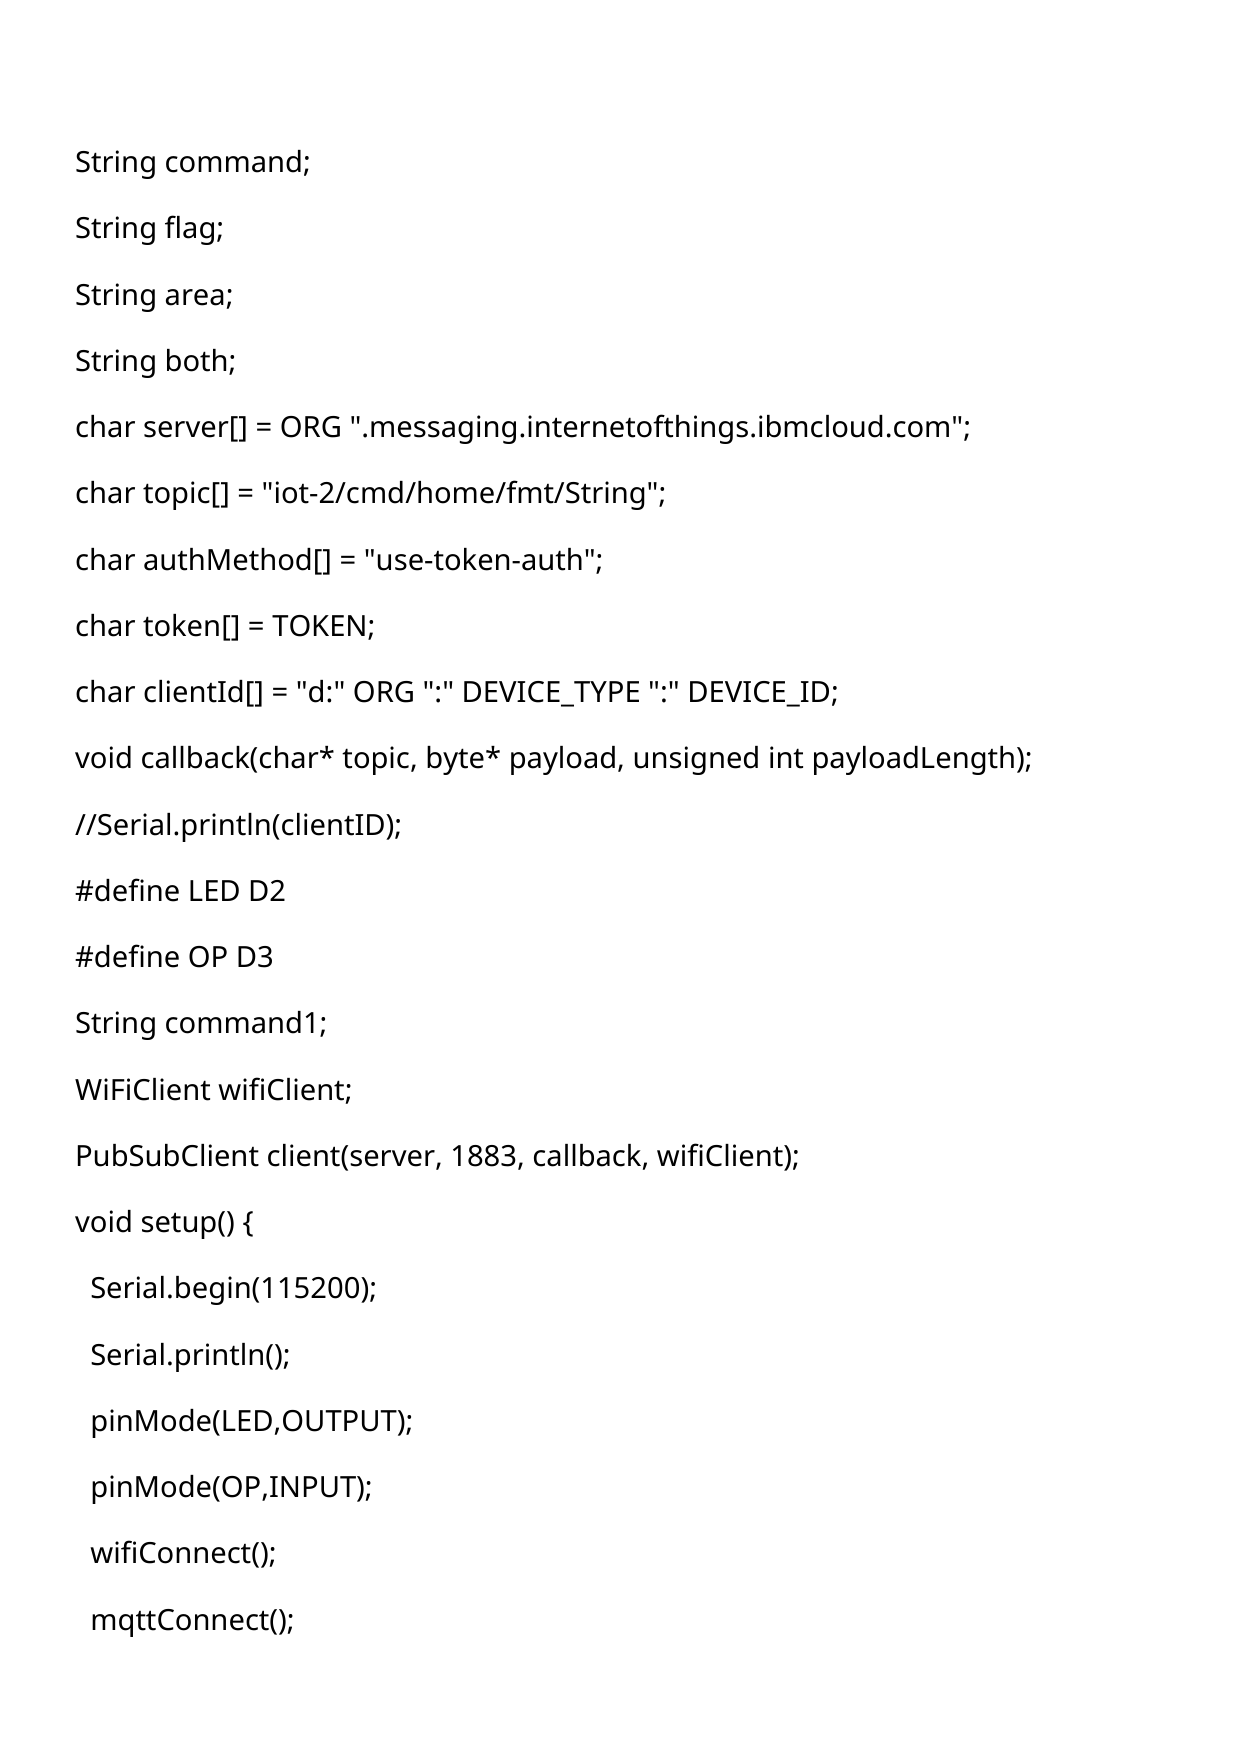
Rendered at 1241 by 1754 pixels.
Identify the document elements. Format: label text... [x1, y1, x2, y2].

text //Serial.println(clientID); [75, 804, 1165, 843]
text String command1; [75, 1002, 1165, 1042]
text char authMethod[] = "use-token-auth"; [75, 539, 1165, 578]
text pinMode(LED,OUTPUT); [75, 1400, 1165, 1440]
text char server[] = ORG ".messaging.internetofthings.ibmcloud.com"; [75, 406, 1165, 446]
text char topic[] = "iot-2/cmd/home/fmt/String"; [75, 472, 1165, 512]
text PubSubClient client(server, 1883, callback, wifiClient); [75, 1135, 1165, 1175]
text wifiConnect(); [75, 1532, 1165, 1572]
text WiFiClient wifiClient; [75, 1069, 1165, 1108]
text String area; [75, 274, 1165, 313]
text void callback(char* topic, byte* payload, unsigned int payloadLength); [75, 737, 1165, 777]
text String both; [75, 340, 1165, 380]
text void setup() { [75, 1201, 1165, 1241]
text String flag; [75, 207, 1165, 247]
text Serial.begin(115200); [75, 1267, 1165, 1307]
text pinMode(OP,INPUT); [75, 1466, 1165, 1506]
text #define OP D3 [75, 936, 1165, 976]
text char clientId[] = "d:" ORG ":" DEVICE_TYPE ":" DEVICE_ID; [75, 671, 1165, 711]
text char token[] = TOKEN; [75, 605, 1165, 645]
text mqttConnect(); [75, 1599, 1165, 1638]
text String command; [75, 141, 1165, 181]
text Serial.println(); [75, 1334, 1165, 1373]
text #define LED D2 [75, 870, 1165, 910]
